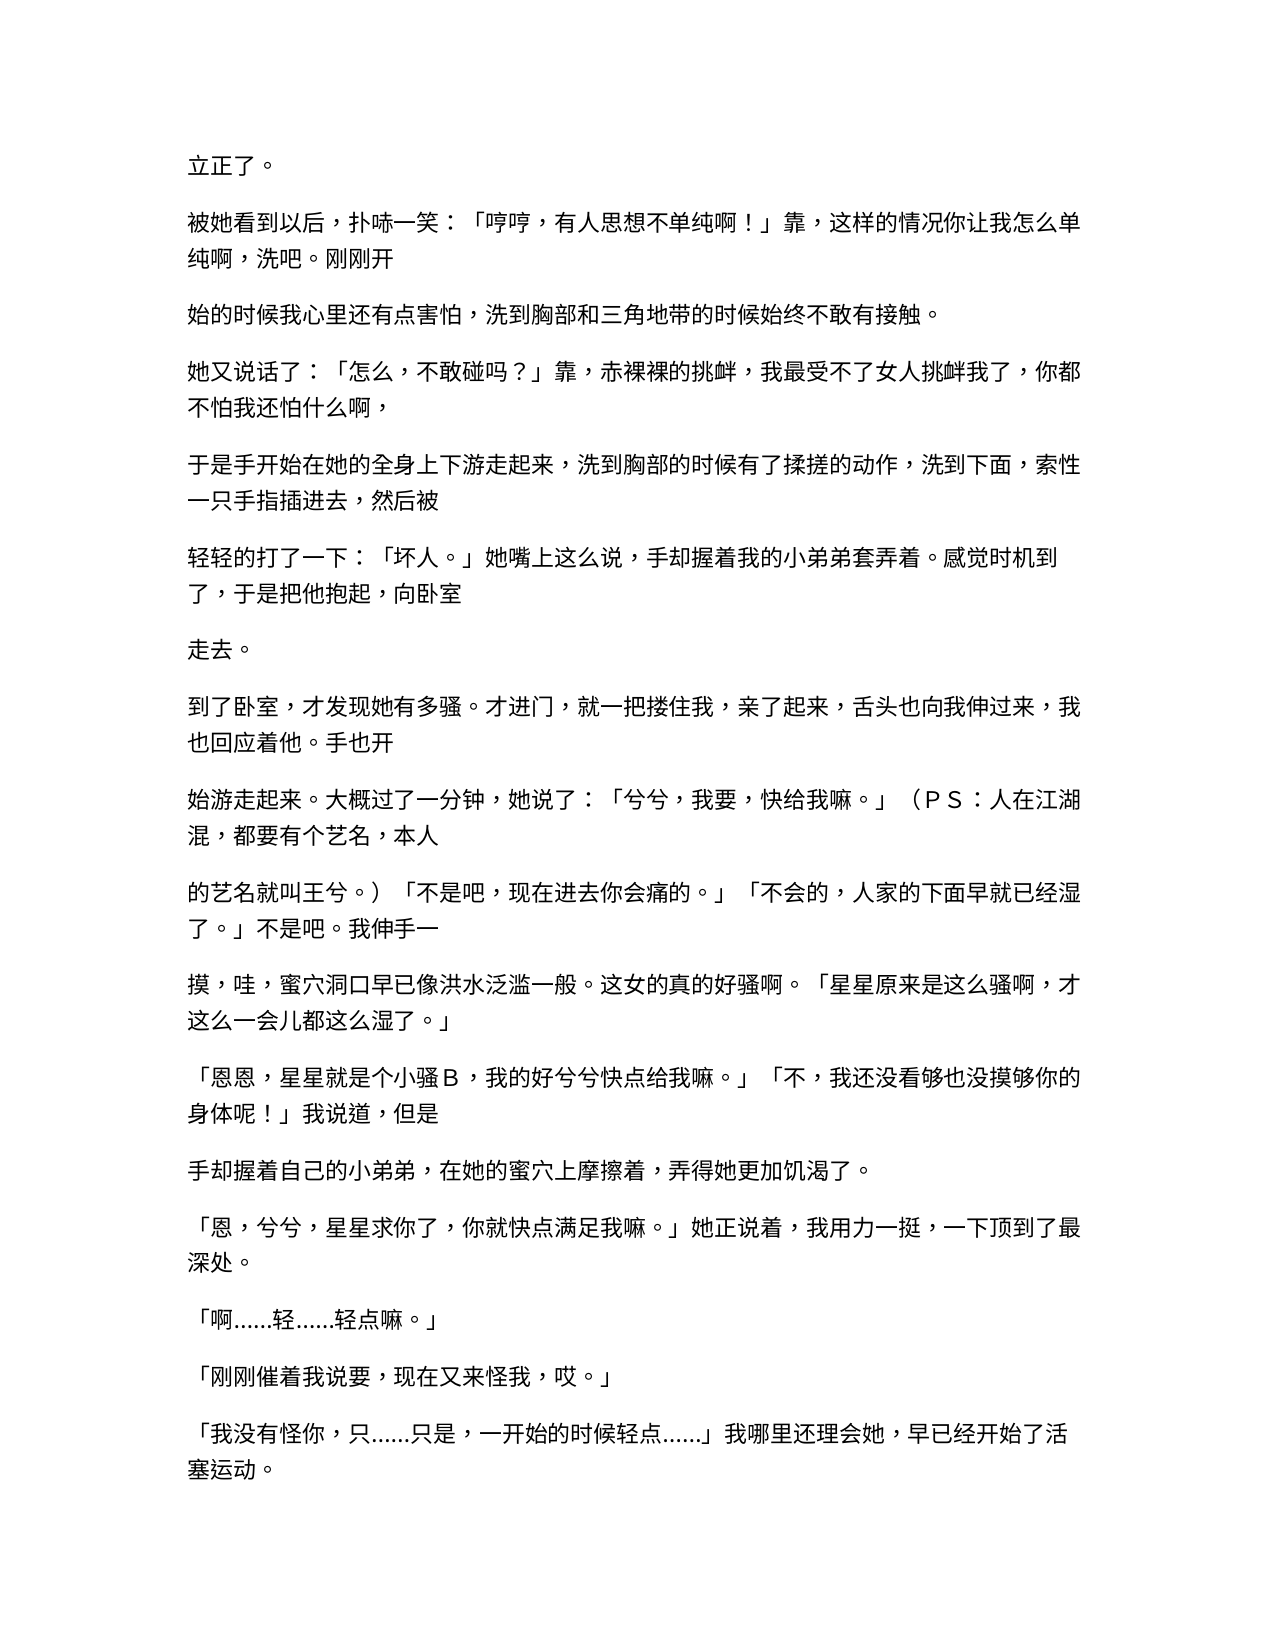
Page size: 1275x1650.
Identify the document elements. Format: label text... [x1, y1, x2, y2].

text 「刚刚催着我说要，现在又来怪我，哎。」 [187, 1361, 1087, 1392]
text 的艺名就叫王兮。）「不是吧，现在进去你会痛的。」「不会的，人家的下面早就已经湿了。」不是吧。我伸手一 [187, 877, 1087, 944]
text 「啊……轻……轻点嘛。」 [187, 1304, 1087, 1335]
text 轻轻的打了一下：「坏人。」她嘴上这么说，手却握着我的小弟弟套弄着。感觉时机到了，于是把他抱起，向卧室 [187, 542, 1087, 609]
text 于是手开始在她的全身上下游走起来，洗到胸部的时候有了揉搓的动作，洗到下面，索性一只手指插进去，然后被 [187, 449, 1087, 516]
text 立正了。 [187, 150, 1087, 181]
text 「恩恩，星星就是个小骚Ｂ，我的好兮兮快点给我嘛。」「不，我还没看够也没摸够你的身体呢！」我说道，但是 [187, 1062, 1087, 1129]
text 被她看到以后，扑哧一笑：「哼哼，有人思想不单纯啊！」靠，这样的情况你让我怎么单纯啊，洗吧。刚刚开 [187, 207, 1087, 274]
text 始的时候我心里还有点害怕，洗到胸部和三角地带的时候始终不敢有接触。 [187, 299, 1087, 331]
text 「恩，兮兮，星星求你了，你就快点满足我嘛。」她正说着，我用力一挺，一下顶到了最深处。 [187, 1211, 1087, 1279]
text 到了卧室，才发现她有多骚。才进门，就一把搂住我，亲了起来，舌头也向我伸过来，我也回应着他。手也开 [187, 691, 1087, 758]
text 走去。 [187, 634, 1087, 666]
text 摸，哇，蜜穴洞口早已像洪水泛滥一般。这女的真的好骚啊。「星星原来是这么骚啊，才这么一会儿都这么湿了。」 [187, 969, 1087, 1036]
text 始游走起来。大概过了一分钟，她说了：「兮兮，我要，快给我嘛。」（ＰＳ：人在江湖混，都要有个艺名，本人 [187, 784, 1087, 851]
text 手却握着自己的小弟弟，在她的蜜穴上摩擦着，弄得她更加饥渴了。 [187, 1155, 1087, 1186]
text 「我没有怪你，只……只是，一开始的时候轻点……」我哪里还理会她，早已经开始了活塞运动。 [187, 1418, 1087, 1485]
text 她又说话了：「怎么，不敢碰吗？」靠，赤裸裸的挑衅，我最受不了女人挑衅我了，你都不怕我还怕什么啊， [187, 356, 1087, 423]
